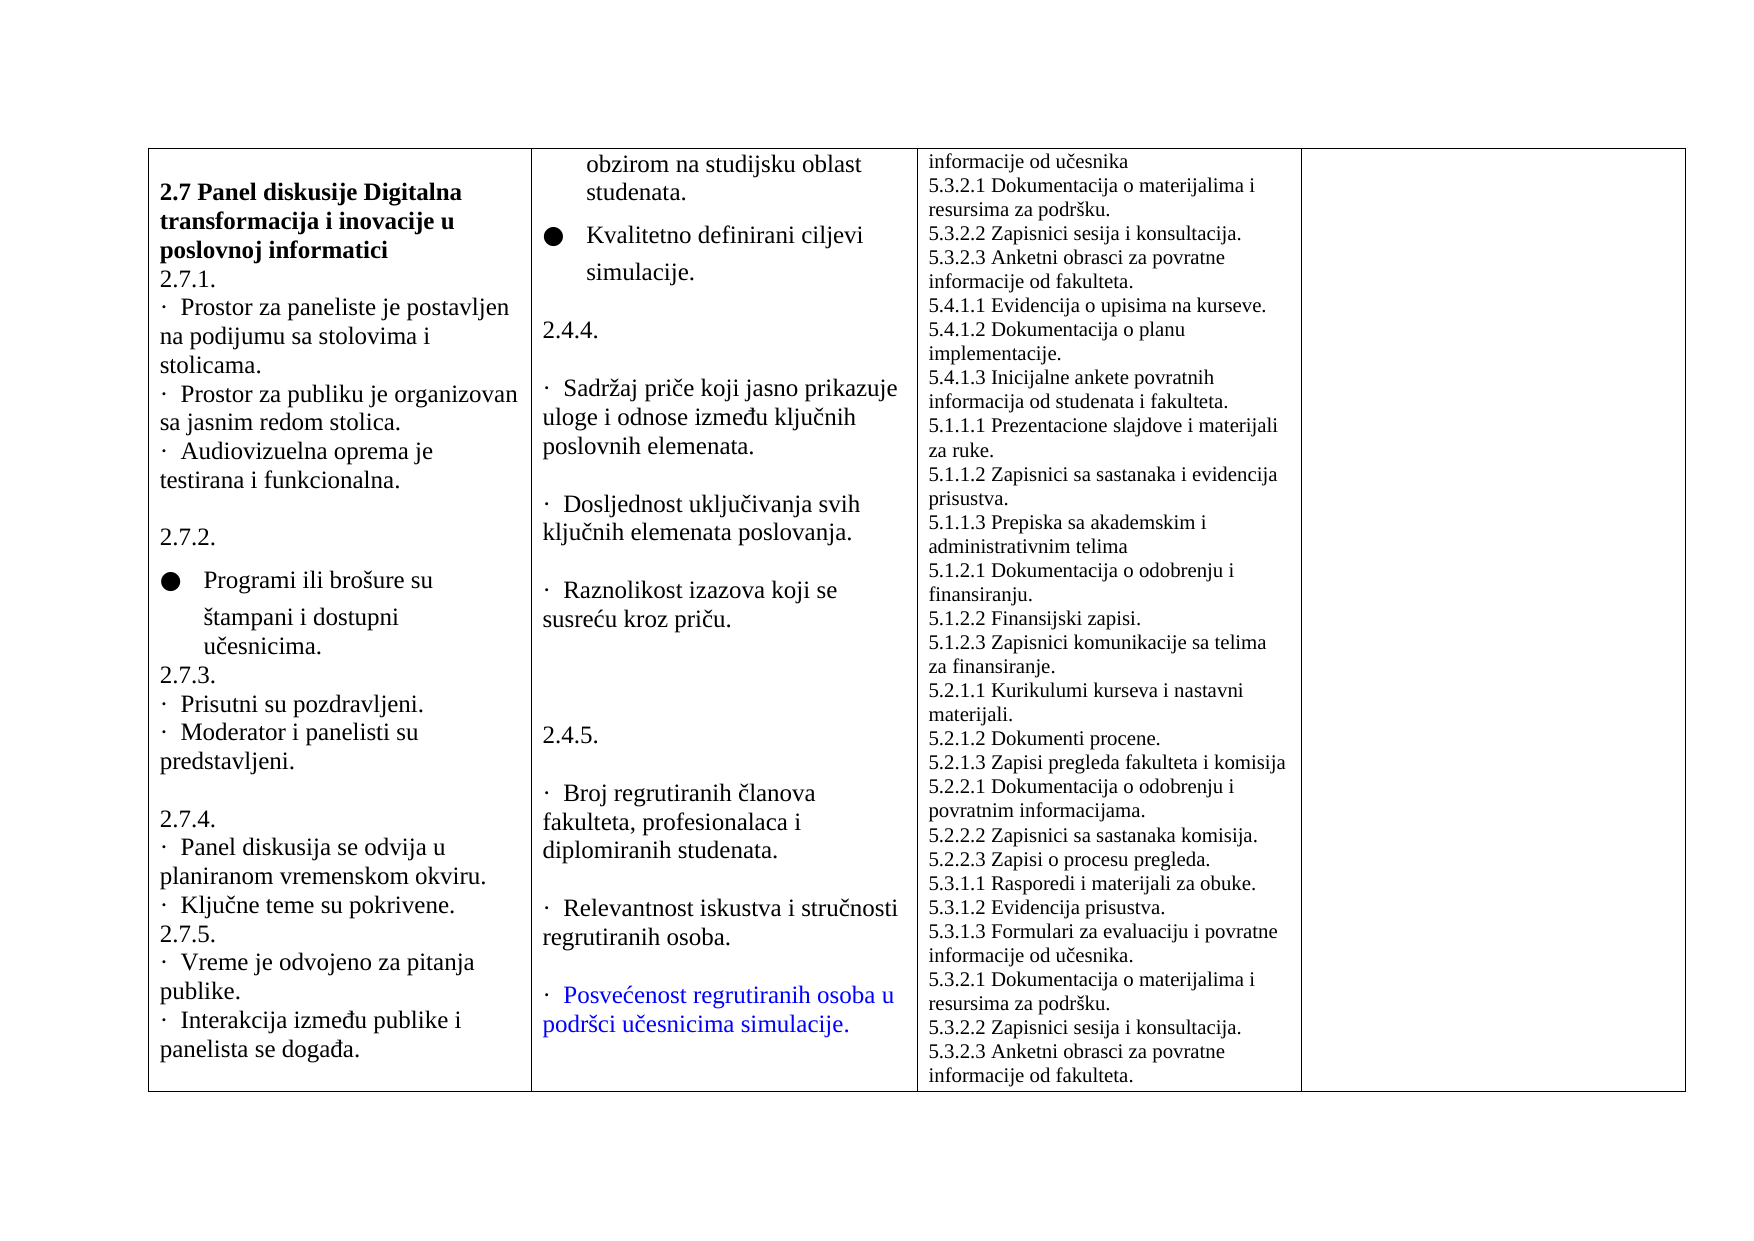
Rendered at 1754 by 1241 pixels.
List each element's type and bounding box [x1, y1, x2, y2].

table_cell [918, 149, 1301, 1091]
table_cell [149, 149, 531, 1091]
table_cell [1302, 149, 1685, 1091]
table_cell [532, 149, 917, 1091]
